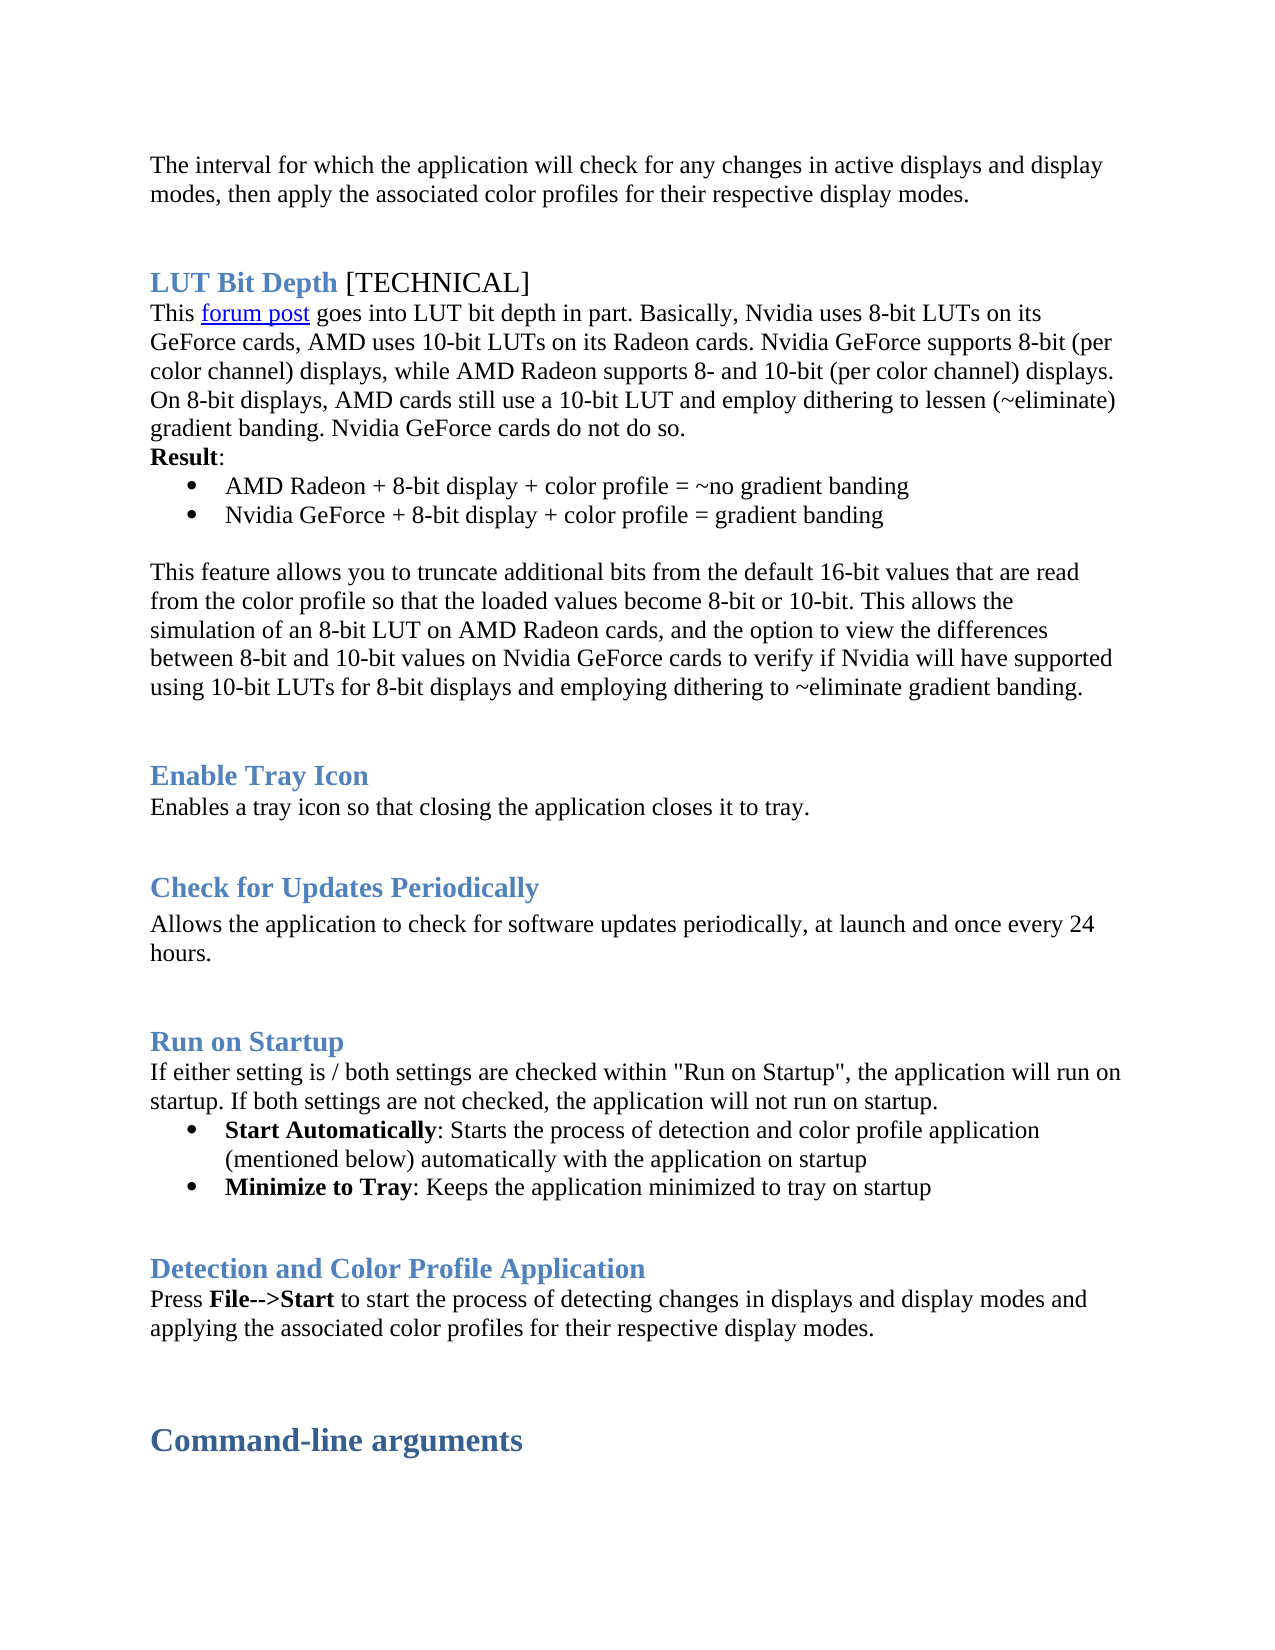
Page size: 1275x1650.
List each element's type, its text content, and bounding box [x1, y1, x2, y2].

text This feature allows you to truncate additional bits from the default 16-bit values that are read from the color profile so that the loaded values become 8-bit or 10-bit. This allows the simulation of an 8-bit LUT on AMD Radeon cards, and the option to view the differences between 8-bit and 10-bit values on Nvidia GeForce cards to verify if Nvidia will have supported using 10-bit LUTs for 8-bit displays and employing dithering to ~eliminate gradient banding. [150, 557, 1125, 701]
text If either setting is / both settings are checked within "Run on Startup", the application will run on startup. If both settings are not checked, the application will not run on startup. [150, 1057, 1125, 1115]
text Enables a tray icon so that closing the application closes it to tray. [150, 792, 1125, 821]
text Result: [150, 442, 1125, 471]
list Start Automatically: Starts the process of detection and color profile application (mentioned below) automatically with the application on startup [187, 1115, 1125, 1172]
subtitle Detection and Color Profile Application [150, 1251, 1125, 1284]
text Allows the application to check for software updates periodically, at launch and once every 24 hours. [150, 909, 1125, 966]
text LUT Bit Depth [TECHNICAL] [150, 265, 1125, 298]
list Minimize to Tray: Keeps the application minimized to tray on startup [187, 1172, 1125, 1201]
text Run on Startup [150, 1024, 1125, 1057]
text Press File-->Start to start the process of detecting changes in displays and display modes and applying the associated color profiles for their respective display modes. [150, 1284, 1125, 1342]
list Nvidia GeForce + 8-bit display + color profile = gradient banding [187, 500, 1125, 528]
text The interval for which the application will check for any changes in active displays and display modes, then apply the associated color profiles for their respective display modes. [150, 150, 1125, 207]
text This forum post goes into LUT bit depth in part. Basically, Nvidia uses 8-bit LUTs on its GeForce cards, AMD uses 10-bit LUTs on its Radeon cards. Nvidia GeForce supports 8-bit (per color channel) displays, while AMD Radeon supports 8- and 10-bit (per color channel) displays. On 8-bit displays, AMD cards still use a 10-bit LUT and employ dithering to lessen (~eliminate) gradient banding. Nvidia GeForce cards do not do so. [150, 298, 1125, 442]
subtitle Command-line arguments [150, 1421, 1125, 1459]
subtitle Check for Updates Periodically [150, 870, 1125, 904]
list AMD Radeon + 8-bit display + color profile = ~no gradient banding [187, 471, 1125, 500]
text Enable Tray Icon [150, 758, 1125, 792]
